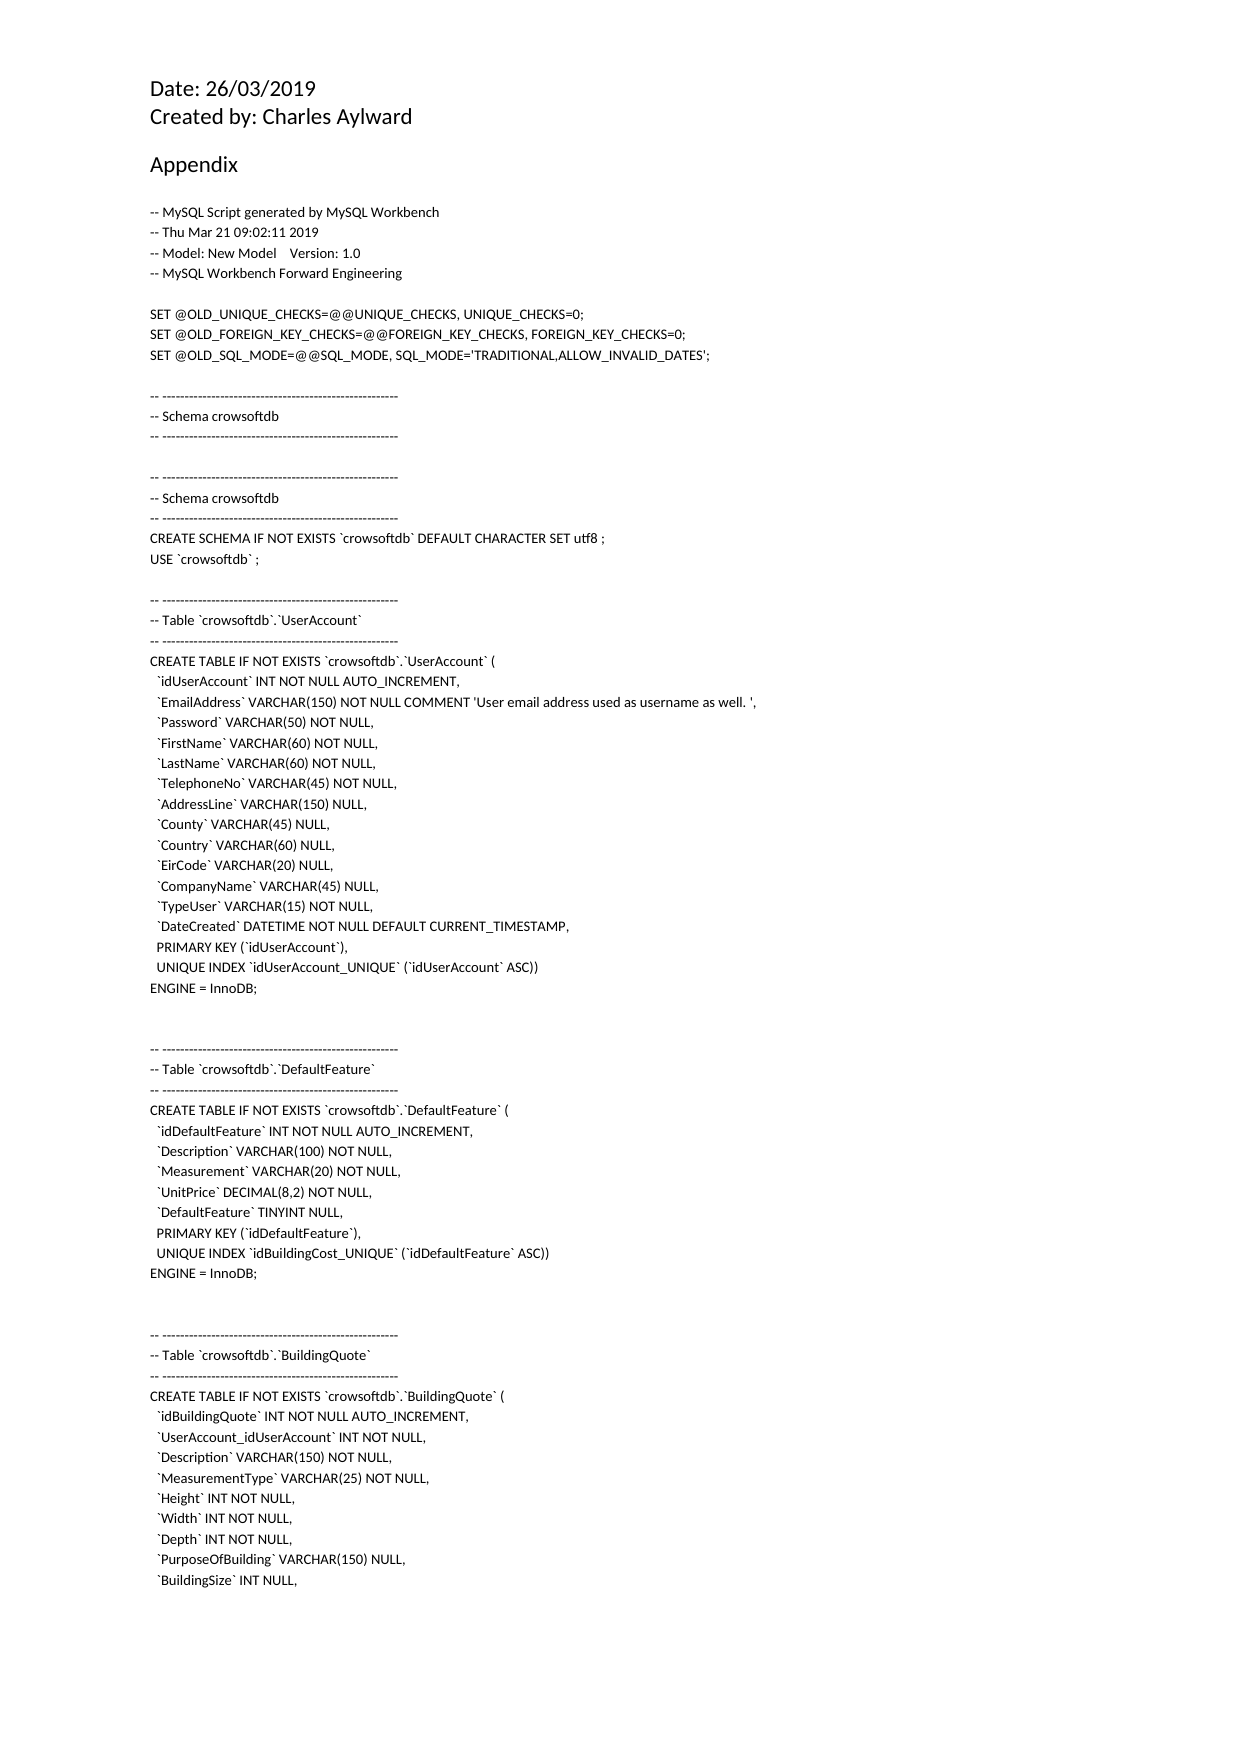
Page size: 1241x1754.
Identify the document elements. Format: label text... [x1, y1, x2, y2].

text -- Schema crowsoftdb [150, 407, 1090, 425]
text `DateCreated` DATETIME NOT NULL DEFAULT CURRENT_TIMESTAMP, [150, 918, 1090, 935]
text USE `crowsoftdb` ; [150, 550, 1090, 568]
text -- ----------------------------------------------------- [150, 1081, 1090, 1099]
text -- ----------------------------------------------------- [150, 632, 1090, 649]
text -- MySQL Script generated by MySQL Workbench [150, 203, 1090, 221]
text `Width` INT NOT NULL, [150, 1510, 1090, 1527]
text -- ----------------------------------------------------- [150, 591, 1090, 609]
text `idBuildingQuote` INT NOT NULL AUTO_INCREMENT, [150, 1408, 1090, 1425]
text -- Table `crowsoftdb`.`DefaultFeature` [150, 1061, 1090, 1078]
text `EmailAddress` VARCHAR(150) NOT NULL COMMENT 'User email address used as username as well. ', [150, 693, 1090, 711]
text `DefaultFeature` TINYINT NULL, [150, 1203, 1090, 1221]
text `Password` VARCHAR(50) NOT NULL, [150, 713, 1090, 731]
text -- Table `crowsoftdb`.`BuildingQuote` [150, 1346, 1090, 1364]
text -- ----------------------------------------------------- [150, 509, 1090, 527]
text CREATE TABLE IF NOT EXISTS `crowsoftdb`.`BuildingQuote` ( [150, 1387, 1090, 1405]
text `BuildingSize` INT NULL, [150, 1571, 1090, 1589]
text -- ----------------------------------------------------- [150, 468, 1090, 486]
text -- Thu Mar 21 09:02:11 2019 [150, 223, 1090, 241]
text `AddressLine` VARCHAR(150) NULL, [150, 795, 1090, 813]
text `idUserAccount` INT NOT NULL AUTO_INCREMENT, [150, 673, 1090, 690]
text -- ----------------------------------------------------- [150, 1367, 1090, 1384]
text Appendix [150, 150, 1090, 178]
text `Measurement` VARCHAR(20) NOT NULL, [150, 1163, 1090, 1180]
text `TypeUser` VARCHAR(15) NOT NULL, [150, 897, 1090, 915]
text UNIQUE INDEX `idUserAccount_UNIQUE` (`idUserAccount` ASC)) [150, 958, 1090, 976]
text -- Schema crowsoftdb [150, 489, 1090, 507]
text -- ----------------------------------------------------- [150, 1040, 1090, 1058]
text -- MySQL Workbench Forward Engineering [150, 264, 1090, 282]
text UNIQUE INDEX `idBuildingCost_UNIQUE` (`idDefaultFeature` ASC)) [150, 1244, 1090, 1262]
text -- ----------------------------------------------------- [150, 387, 1090, 404]
text `MeasurementType` VARCHAR(25) NOT NULL, [150, 1469, 1090, 1487]
text `Description` VARCHAR(100) NOT NULL, [150, 1142, 1090, 1160]
text `Depth` INT NOT NULL, [150, 1530, 1090, 1548]
text ENGINE = InnoDB; [150, 1265, 1090, 1282]
text `Country` VARCHAR(60) NULL, [150, 836, 1090, 854]
text PRIMARY KEY (`idDefaultFeature`), [150, 1224, 1090, 1242]
text `UnitPrice` DECIMAL(8,2) NOT NULL, [150, 1183, 1090, 1201]
text PRIMARY KEY (`idUserAccount`), [150, 938, 1090, 956]
text CREATE TABLE IF NOT EXISTS `crowsoftdb`.`DefaultFeature` ( [150, 1101, 1090, 1119]
text `LastName` VARCHAR(60) NOT NULL, [150, 754, 1090, 772]
text `County` VARCHAR(45) NULL, [150, 816, 1090, 833]
text `PurposeOfBuilding` VARCHAR(150) NULL, [150, 1551, 1090, 1568]
text -- Table `crowsoftdb`.`UserAccount` [150, 611, 1090, 629]
text `TelephoneNo` VARCHAR(45) NOT NULL, [150, 775, 1090, 792]
text `Description` VARCHAR(150) NOT NULL, [150, 1448, 1090, 1466]
text -- ----------------------------------------------------- [150, 428, 1090, 445]
text ENGINE = InnoDB; [150, 979, 1090, 997]
text `FirstName` VARCHAR(60) NOT NULL, [150, 734, 1090, 752]
text `Height` INT NOT NULL, [150, 1489, 1090, 1507]
text `EirCode` VARCHAR(20) NULL, [150, 856, 1090, 874]
text CREATE SCHEMA IF NOT EXISTS `crowsoftdb` DEFAULT CHARACTER SET utf8 ; [150, 530, 1090, 547]
text -- Model: New Model Version: 1.0 [150, 244, 1090, 262]
text SET @OLD_FOREIGN_KEY_CHECKS=@@FOREIGN_KEY_CHECKS, FOREIGN_KEY_CHECKS=0; [150, 326, 1090, 343]
text `CompanyName` VARCHAR(45) NULL, [150, 877, 1090, 894]
text -- ----------------------------------------------------- [150, 1326, 1090, 1344]
text SET @OLD_UNIQUE_CHECKS=@@UNIQUE_CHECKS, UNIQUE_CHECKS=0; [150, 305, 1090, 323]
text CREATE TABLE IF NOT EXISTS `crowsoftdb`.`UserAccount` ( [150, 652, 1090, 670]
text `UserAccount_idUserAccount` INT NOT NULL, [150, 1428, 1090, 1446]
text SET @OLD_SQL_MODE=@@SQL_MODE, SQL_MODE='TRADITIONAL,ALLOW_INVALID_DATES'; [150, 346, 1090, 364]
text `idDefaultFeature` INT NOT NULL AUTO_INCREMENT, [150, 1122, 1090, 1139]
